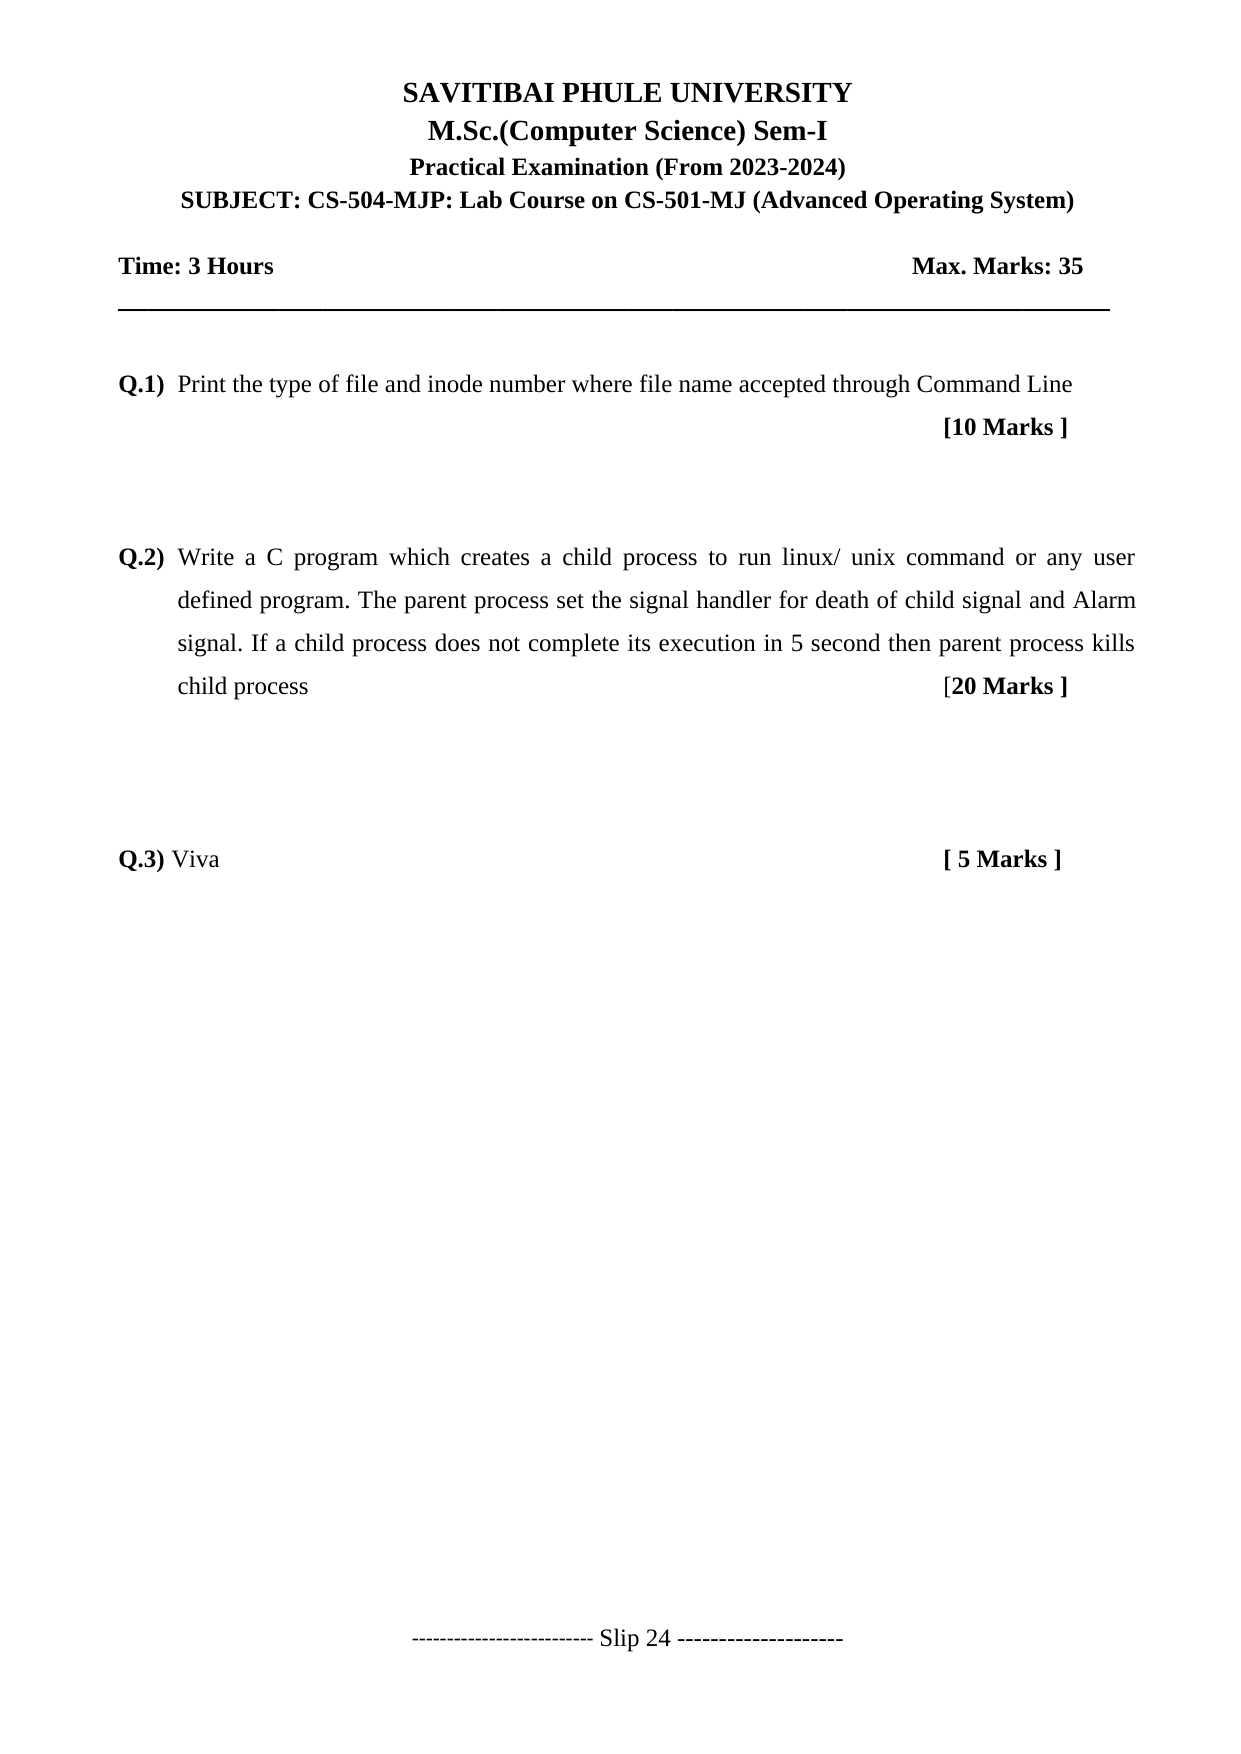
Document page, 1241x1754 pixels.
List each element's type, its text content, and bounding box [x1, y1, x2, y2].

text Q.3) Viva [ 5 Marks ] [118, 844, 1137, 872]
text Q.1) Print the type of file and inode number where file name accepted through Command Line [10 Marks ] [118, 369, 1137, 441]
text Q.2) Write a C program which creates a child process to run linux/ unix command or any user defined program. The parent process set the signal handler for death of child signal and Alarm signal. If a child process does not complete its execution in 5 second then parent process kills child process [20 Marks ] [118, 542, 1137, 700]
